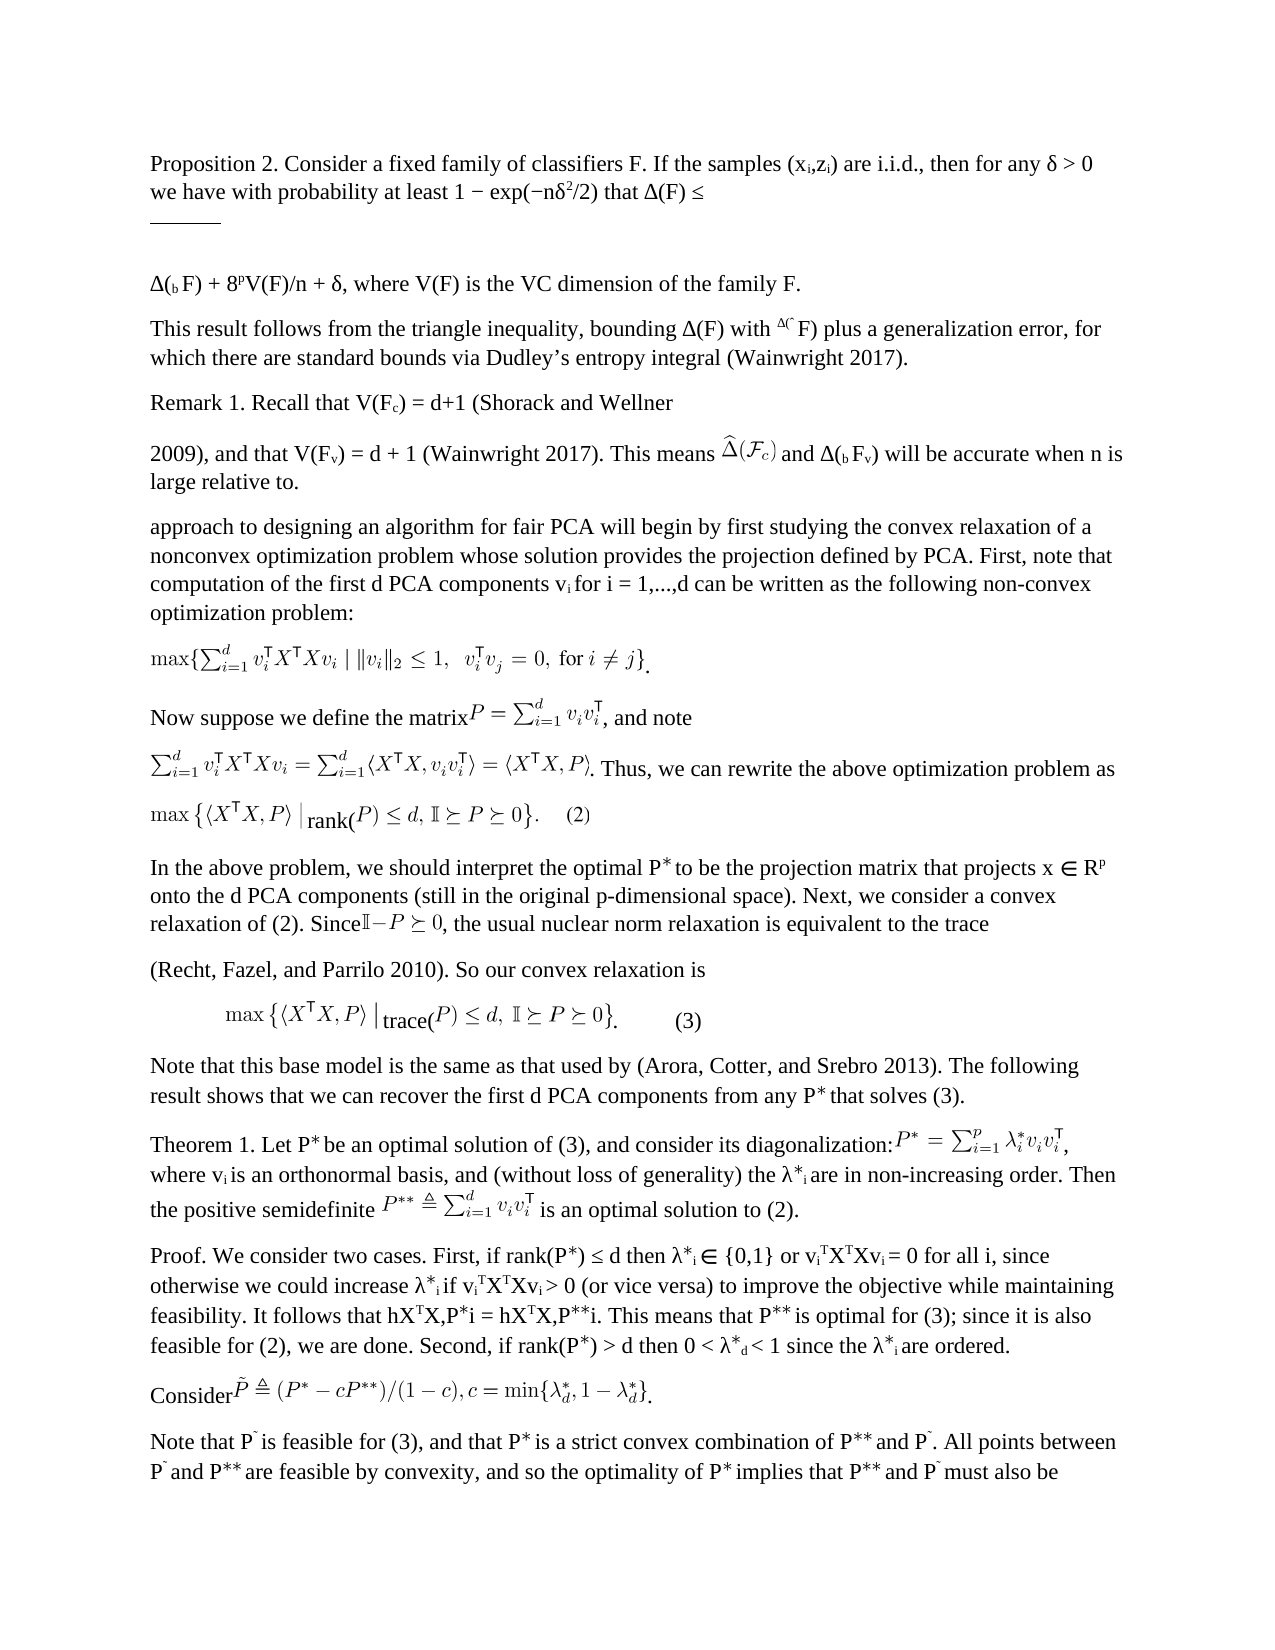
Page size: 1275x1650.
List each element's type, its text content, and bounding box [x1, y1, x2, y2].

picture [468, 697, 603, 726]
picture [894, 1127, 1064, 1153]
text Now suppose we define the matrix, and note [150, 697, 1125, 731]
picture [361, 913, 442, 932]
picture [721, 434, 776, 462]
text (Recht, Fazel, and Parrilo 2010). So our convex relaxation is [150, 956, 1125, 982]
picture [435, 1002, 613, 1029]
text ∆(b F) + 8pV(F)/n + δ, where V(F) is the VC dimension of the family F. [150, 270, 1125, 297]
text In the above problem, we should interpret the optimal P∗ to be the projection matrix that projects x ∈ Rp onto the d PCA components (still in the original p-dimensional space). Next, we consider a convex relaxation of (2). Since, the usual nuclear norm relaxation is equivalent to the trace [150, 852, 1125, 937]
picture [232, 1377, 647, 1403]
text This result follows from the triangle inequality, bounding ∆(F) with ∆(ˆ F) plus a generalization error, for which there are standard bounds via Dudley’s entropy integral (Wainwright 2017). [150, 316, 1125, 370]
picture [355, 802, 589, 829]
text approach to designing an algorithm for fair PCA will begin by first studying the convex relaxation of a nonconvex optimization problem whose solution provides the projection defined by PCA. First, note that computation of the first d PCA components vi for i = 1,...,d can be written as the following non-convex optimization problem: [150, 513, 1125, 625]
picture [150, 749, 589, 777]
picture [225, 1000, 377, 1029]
text Proof. We consider two cases. First, if rank(P∗) ≤ d then λ∗i ∈ {0,1} or viTXTXvi = 0 for all i, since otherwise we could increase λ∗i if viTXTXvi > 0 (or vice versa) to improve the objective while maintaining feasibility. It follows that hXTX,P∗i = hXTX,P∗∗i. This means that P∗∗ is optimal for (3); since it is also feasible for (2), we are done. Second, if rank(P∗) > d then 0 < λ∗d < 1 since the λ∗i are ordered. [150, 1241, 1125, 1358]
picture [381, 1189, 535, 1217]
text Theorem 1. Let P∗ be an optimal solution of (3), and consider its diagonalization:, where vi is an orthonormal basis, and (without loss of generality) the λ∗i are in non-increasing order. Then the positive semidefinite is an optimal solution to (2). [150, 1128, 1125, 1222]
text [150, 1427, 1125, 1484]
text Remark 1. Recall that V(Fc) = d+1 (Shorack and Wellner [150, 389, 1125, 415]
text Note that this base model is the same as that used by (Arora, Cotter, and Srebro 2013). The following result shows that we can recover the first d PCA components from any P∗ that solves (3). [150, 1052, 1125, 1109]
picture [150, 643, 645, 674]
text Proposition 2. Consider a fixed family of classifiers F. If the samples (xi,zi) are i.i.d., then for any δ > 0 we have with probability at least 1 − exp(−nδ2/2) that ∆(F) ≤ [150, 150, 1125, 205]
text 2009), and that V(Fv) = d + 1 (Wainwright 2017). This means and ∆(b Fv) will be accurate when n is large relative to. [150, 434, 1125, 494]
picture [150, 800, 302, 829]
